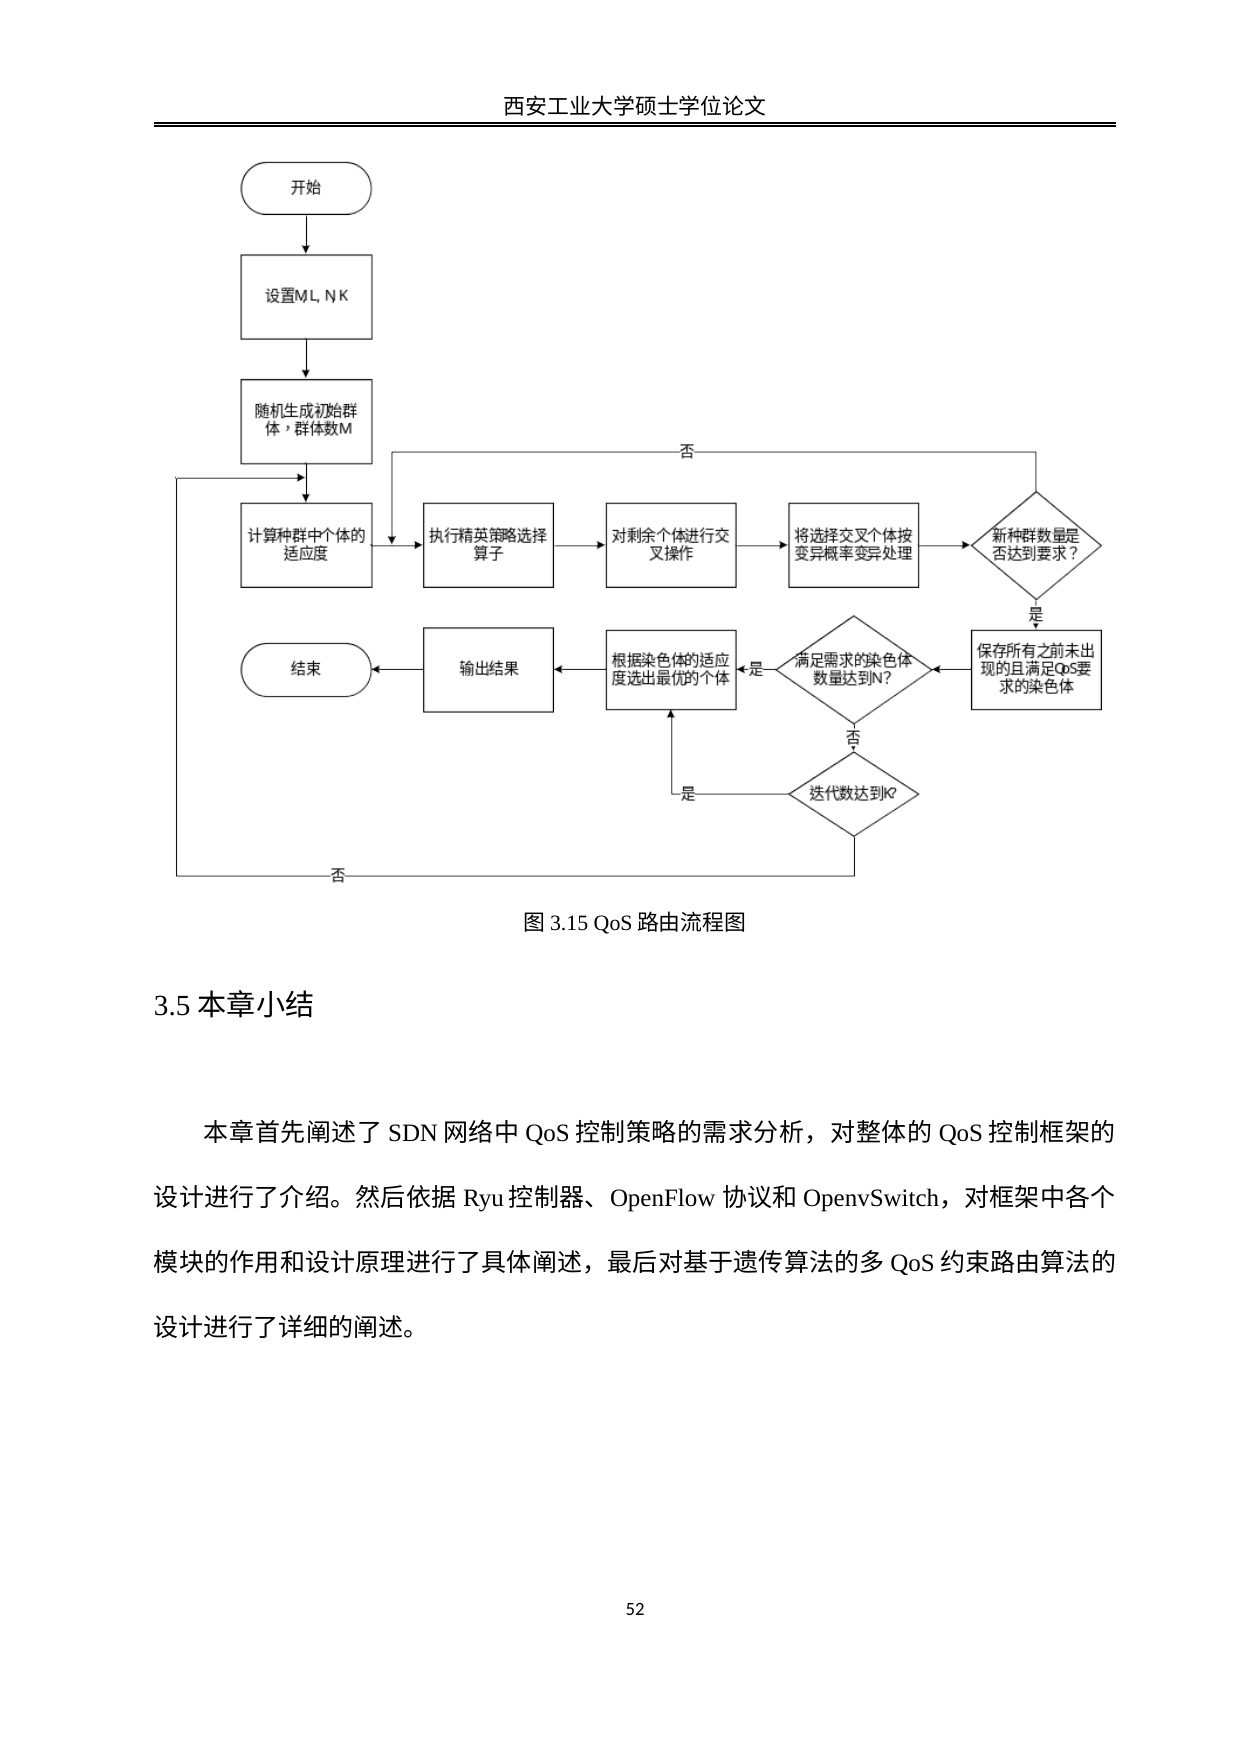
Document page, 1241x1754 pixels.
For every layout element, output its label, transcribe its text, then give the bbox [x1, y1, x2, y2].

text 本章首先阐述了SDN网络中QoS控制策略的需求分析，对整体的QoS控制框架的设计进行了介绍。然后依据 Ryu控制器、OpenFlow 协议和OpenvSwitch，对框架中各个模块的作用和设计原理进行了具体阐述，最后对基于遗传算法的多QoS约束路由算法的设计进行了详细的阐述。 [154, 1098, 1116, 1358]
subtitle 3.5 本章小结 [154, 970, 1116, 1035]
text 图3.15 QoS路由流程图 [154, 905, 1116, 937]
